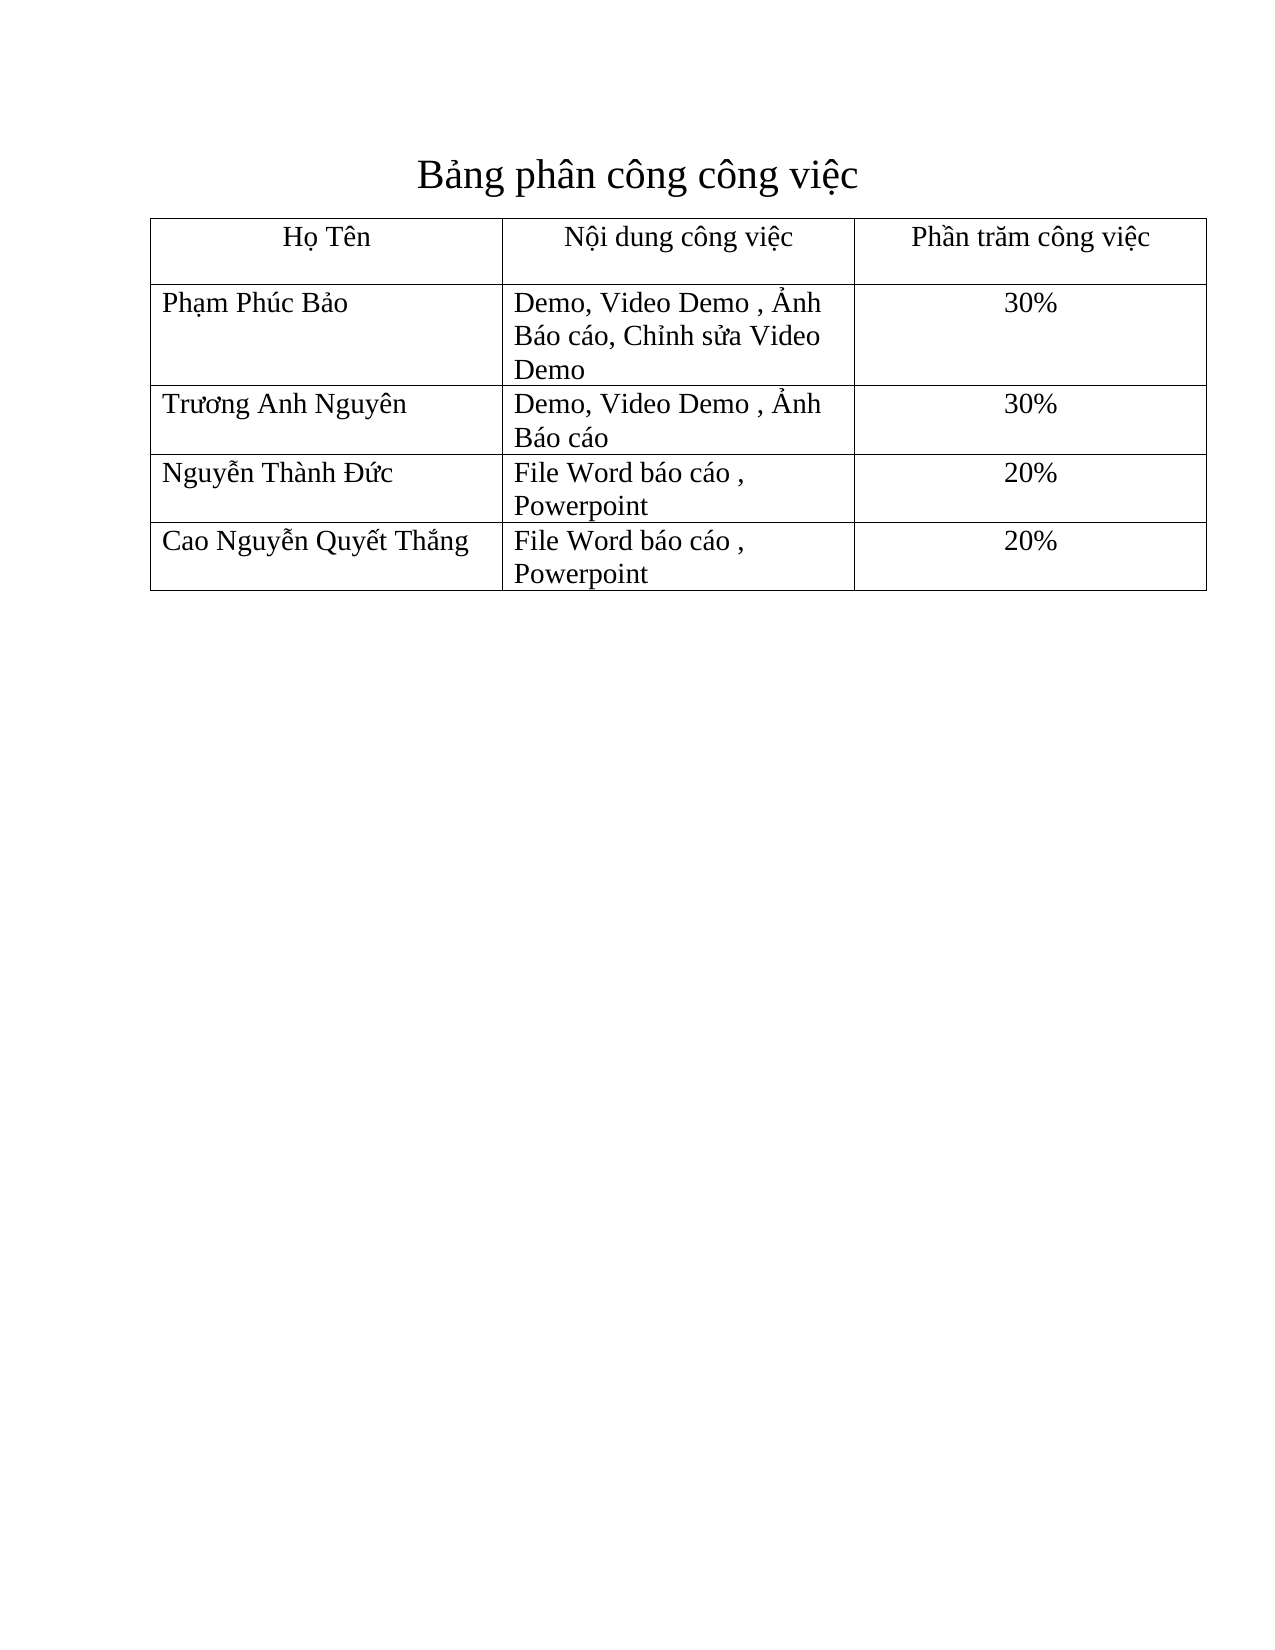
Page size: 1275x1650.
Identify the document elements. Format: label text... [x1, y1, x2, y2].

table_cell File Word báo cáo , Powerpoint [503, 523, 854, 590]
table_header Nội dung công việc [503, 219, 854, 284]
table_cell 20% [855, 455, 1206, 522]
table_cell 30% [855, 285, 1206, 385]
table_cell Cao Nguyễn Quyết Thắng [151, 523, 502, 590]
table_cell Demo, Video Demo , Ảnh Báo cáo, Chỉnh sửa Video Demo [503, 285, 854, 385]
table_cell Nguyễn Thành Đức [151, 455, 502, 522]
table_cell Phạm Phúc Bảo [151, 285, 502, 385]
table_cell Demo, Video Demo , Ảnh Báo cáo [503, 386, 854, 454]
table_cell File Word báo cáo , Powerpoint [503, 455, 854, 522]
table_header Phần trăm công việc [855, 219, 1206, 284]
table_cell 30% [855, 386, 1206, 454]
table_header Họ Tên [151, 219, 502, 284]
table_cell 20% [855, 523, 1206, 590]
table_cell Trương Anh Nguyên [151, 386, 502, 454]
text Bảng phân công công việc [150, 150, 1125, 198]
